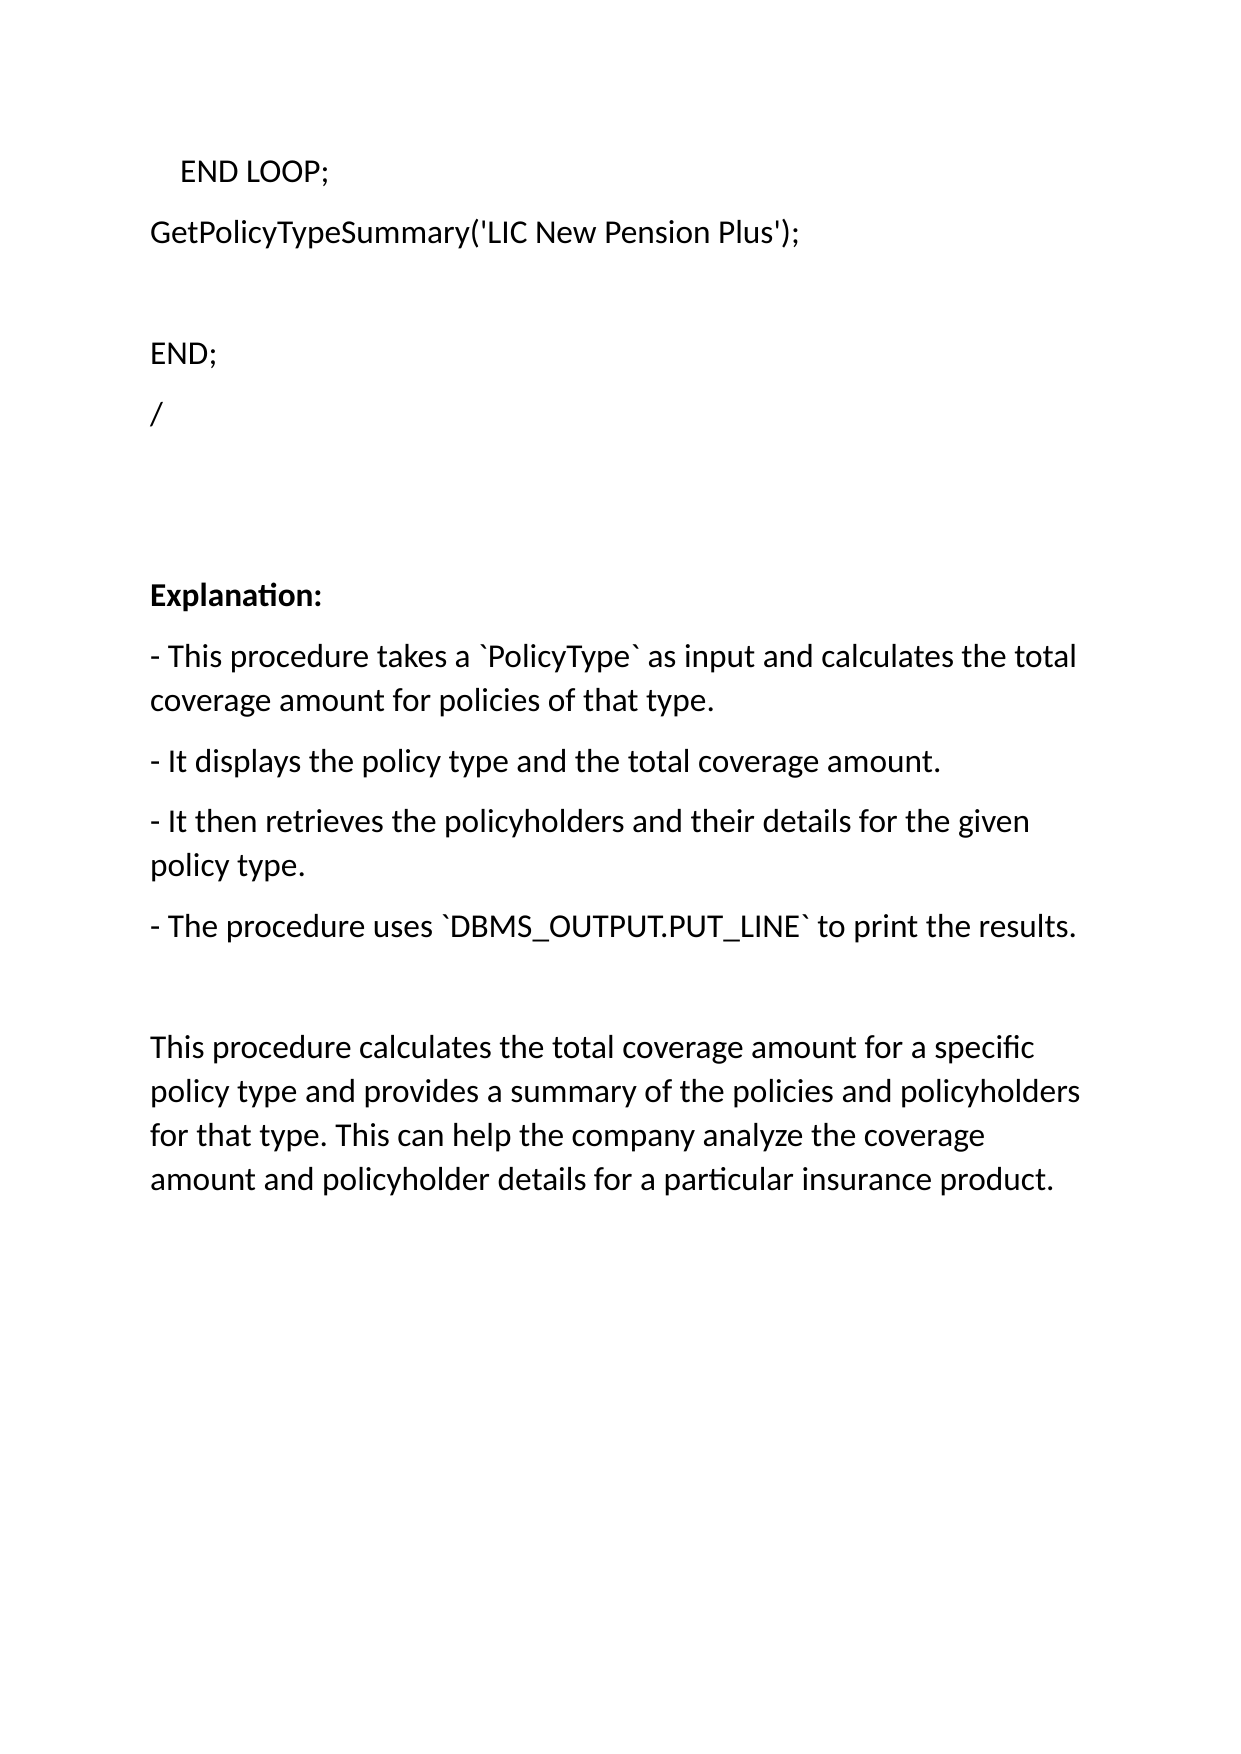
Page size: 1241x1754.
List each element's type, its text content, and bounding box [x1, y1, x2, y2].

text GetPolicyTypeSummary('LIC New Pension Plus'); [150, 211, 1090, 251]
text END LOOP; [150, 150, 1090, 191]
text - The procedure uses `DBMS_OUTPUT.PUT_LINE` to print the results. [150, 905, 1090, 946]
text END; [150, 332, 1090, 373]
text Explanation: [150, 574, 1090, 615]
text / [150, 392, 1090, 433]
text This procedure calculates the total coverage amount for a specific policy type and provides a summary of the policies and policyholders for that type. This can help the company analyze the coverage amount and policyholder details for a particular insurance product. [150, 1026, 1090, 1199]
text - It displays the policy type and the total coverage amount. [150, 739, 1090, 780]
text - This procedure takes a `PolicyType` as input and calculates the total coverage amount for policies of that type. [150, 635, 1090, 720]
text - It then retrieves the policyholders and their details for the given policy type. [150, 800, 1090, 885]
